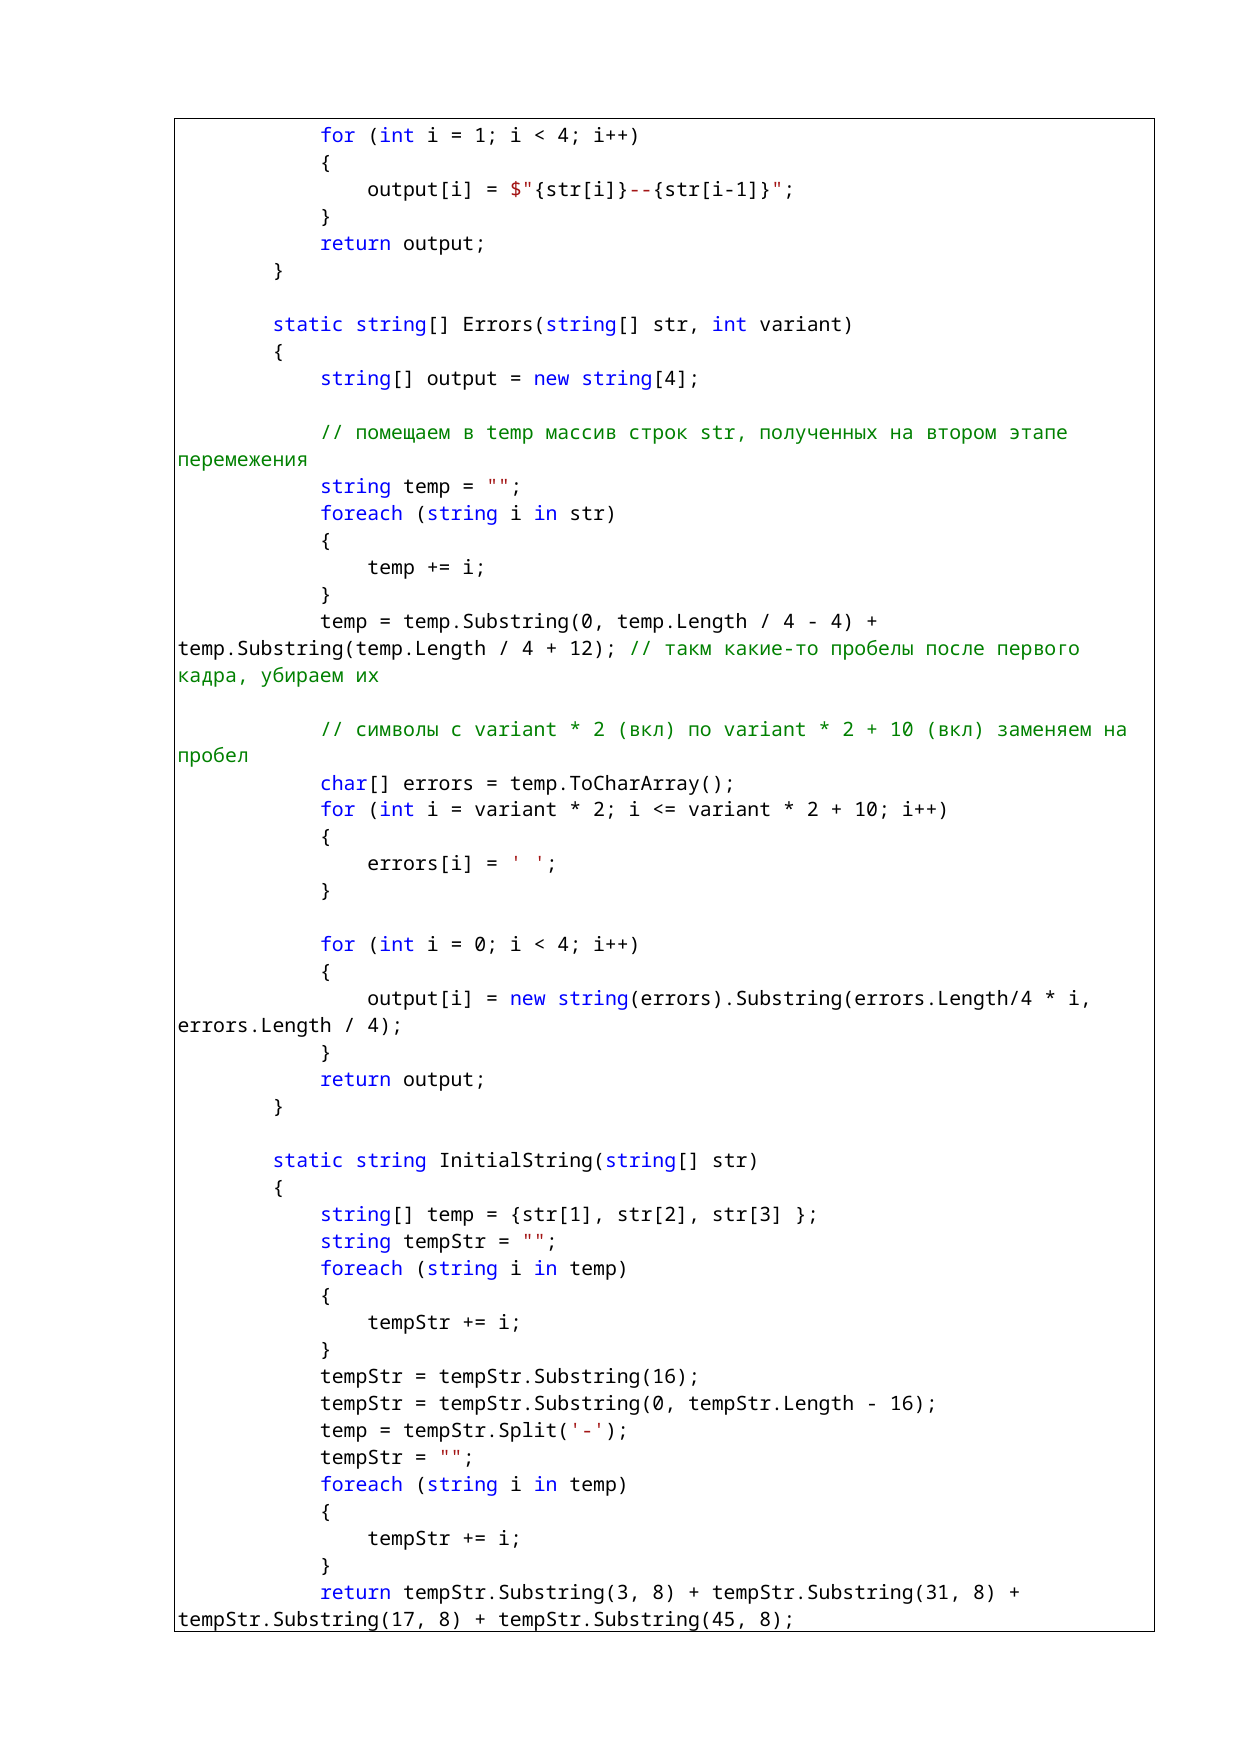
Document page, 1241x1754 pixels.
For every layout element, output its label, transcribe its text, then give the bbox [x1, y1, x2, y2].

text static string InitialString(string[] str) [177, 1146, 1152, 1173]
text { [177, 1173, 1152, 1200]
text static string[] Errors(string[] str, int variant) [177, 310, 1152, 337]
text tempStr = tempStr.Substring(16); [177, 1362, 1152, 1389]
text tempStr = ""; [177, 1443, 1152, 1470]
text char[] errors = temp.ToCharArray(); [177, 769, 1152, 796]
text } [177, 1038, 1152, 1066]
text return output; [177, 1066, 1152, 1092]
text string tempStr = ""; [177, 1227, 1152, 1254]
text output[i] = $"{str[i]}--{str[i-1]}"; [177, 175, 1152, 202]
text return tempStr.Substring(3, 8) + tempStr.Substring(31, 8) + tempStr.Substring(17, 8) + tempStr.Substring(45, 8); [177, 1578, 1152, 1631]
text { [177, 958, 1152, 984]
text output[i] = new string(errors).Substring(errors.Length/4 * i, errors.Length / 4); [177, 984, 1152, 1038]
text } [177, 256, 1152, 283]
text for (int i = 1; i < 4; i++) [175, 119, 1154, 148]
text // помещаем в temp массив строк str, полученных на втором этапе перемежения [177, 418, 1152, 472]
text { [177, 1281, 1152, 1308]
text errors[i] = ' '; [177, 850, 1152, 877]
text string[] temp = {str[1], str[2], str[3] }; [177, 1200, 1152, 1227]
text } [177, 202, 1152, 229]
text tempStr += i; [177, 1308, 1152, 1335]
text { [177, 337, 1152, 364]
text temp += i; [177, 553, 1152, 580]
text } [177, 1335, 1152, 1362]
text string[] output = new string[4]; [177, 364, 1152, 391]
text } [177, 877, 1152, 904]
text foreach (string i in temp) [177, 1254, 1152, 1281]
text // символы с variant * 2 (вкл) по variant * 2 + 10 (вкл) заменяем на пробел [177, 715, 1152, 769]
text } [177, 580, 1152, 607]
text { [177, 148, 1152, 175]
text { [177, 823, 1152, 850]
text tempStr = tempStr.Substring(0, tempStr.Length - 16); [177, 1389, 1152, 1416]
text { [177, 526, 1152, 553]
text temp = tempStr.Split('-'); [177, 1416, 1152, 1443]
text { [177, 1497, 1152, 1524]
text for (int i = variant * 2; i <= variant * 2 + 10; i++) [177, 796, 1152, 823]
text return output; [177, 229, 1152, 256]
text for (int i = 0; i < 4; i++) [177, 931, 1152, 958]
text string temp = ""; [177, 472, 1152, 499]
text foreach (string i in temp) [177, 1470, 1152, 1497]
text } [177, 1551, 1152, 1578]
text foreach (string i in str) [177, 499, 1152, 526]
text temp = temp.Substring(0, temp.Length / 4 - 4) + temp.Substring(temp.Length / 4 + 12); // такм какие-то пробелы после первого кадра, убираем их [177, 607, 1152, 688]
text tempStr += i; [177, 1524, 1152, 1551]
text } [177, 1092, 1152, 1119]
